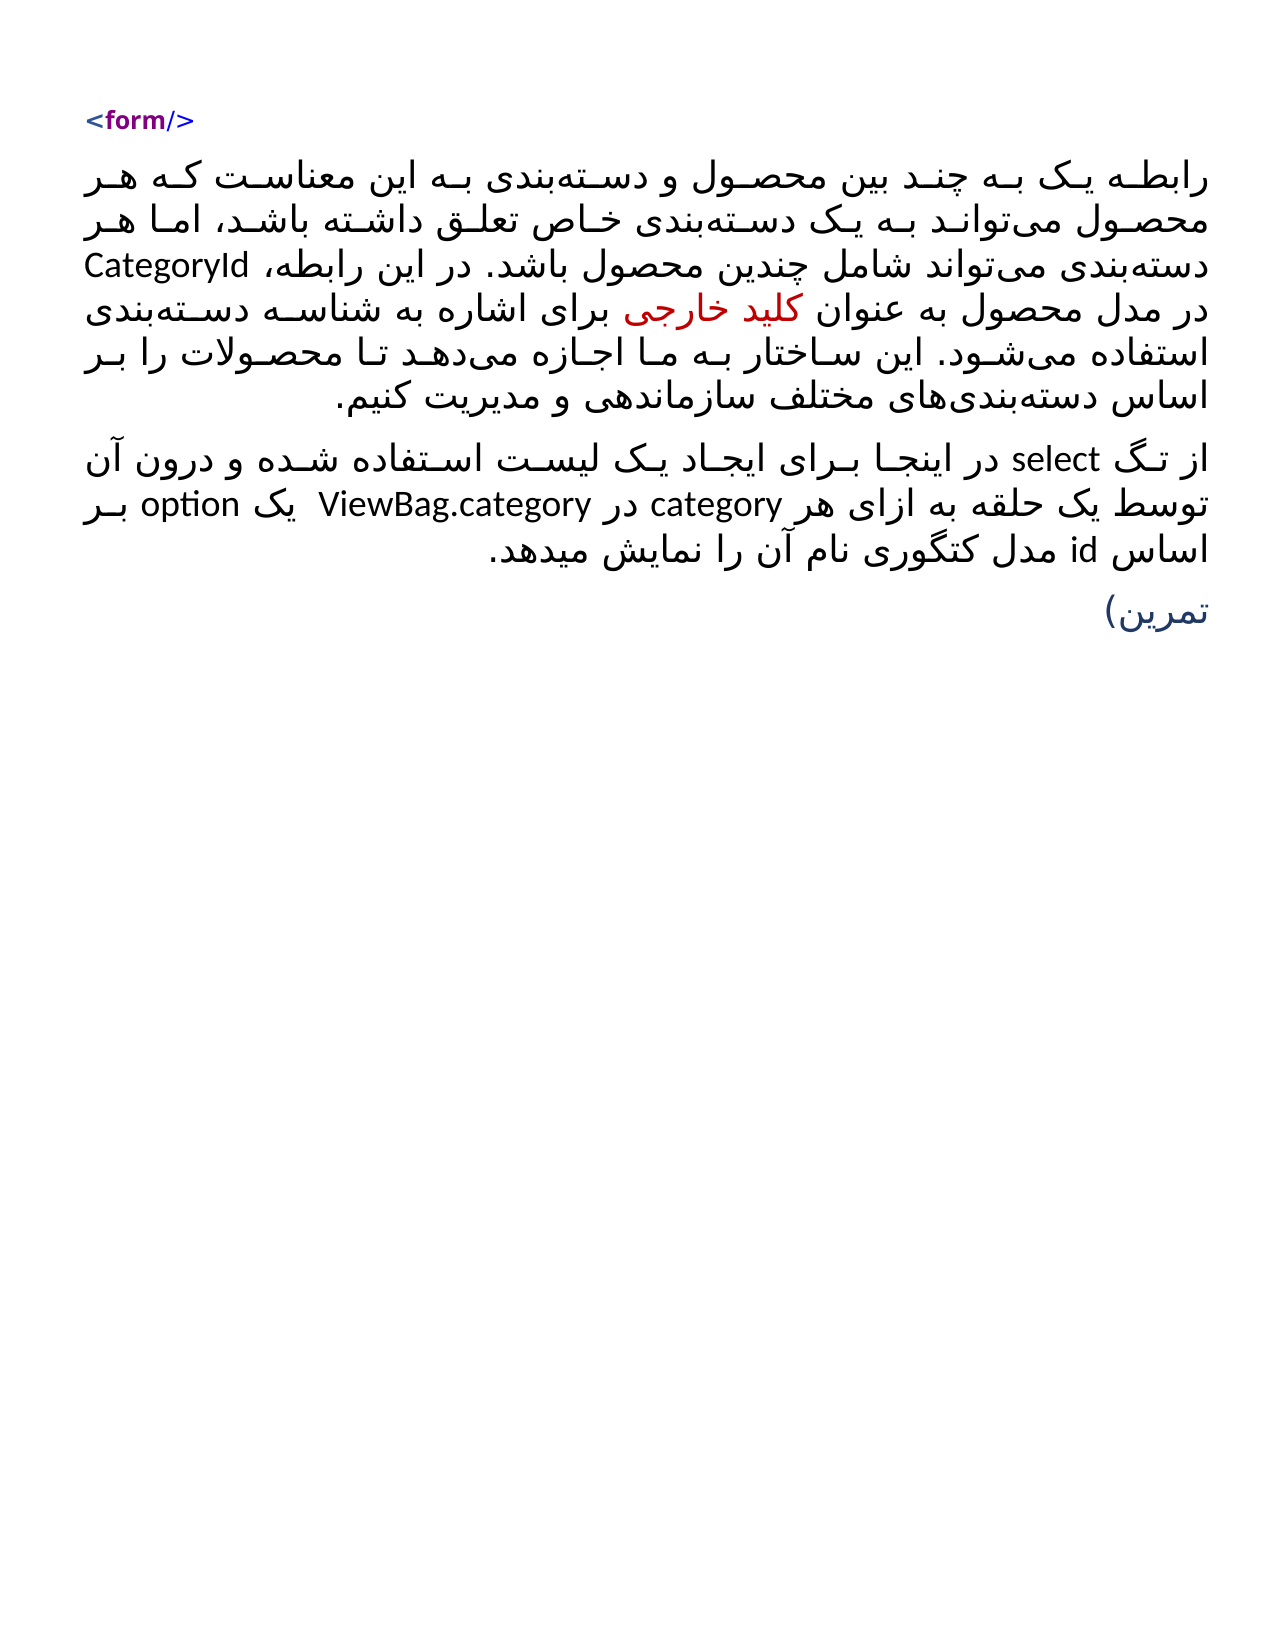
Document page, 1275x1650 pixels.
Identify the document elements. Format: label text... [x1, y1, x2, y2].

text </form> [84, 103, 1209, 137]
text تمرین) [84, 589, 1209, 632]
text رابطه یک به چند بین محصول و دسته‌بندی به این معناست که هر محصول می‌تواند به یک دسته‌بندی خاص تعلق داشته باشد، اما هر دسته‌بندی می‌تواند شامل چندین محصول باشد. در این رابطه، CategoryId در مدل محصول به عنوان کلید خارجی برای اشاره به شناسه دسته‌بندی استفاده می‌شود. این ساختار به ما اجازه می‌دهد تا محصولات را بر اساس دسته‌بندی‌های مختلف سازماندهی و مدیریت کنیم. [84, 154, 1209, 418]
text از تگ select در اینجا برای ایجاد یک لیست استفاده شده و درون آن توسط یک حلقه به ازای هر category در ViewBag.category یک option بر اساس id مدل کتگوری نام آن را نمایش میدهد. [84, 434, 1209, 572]
